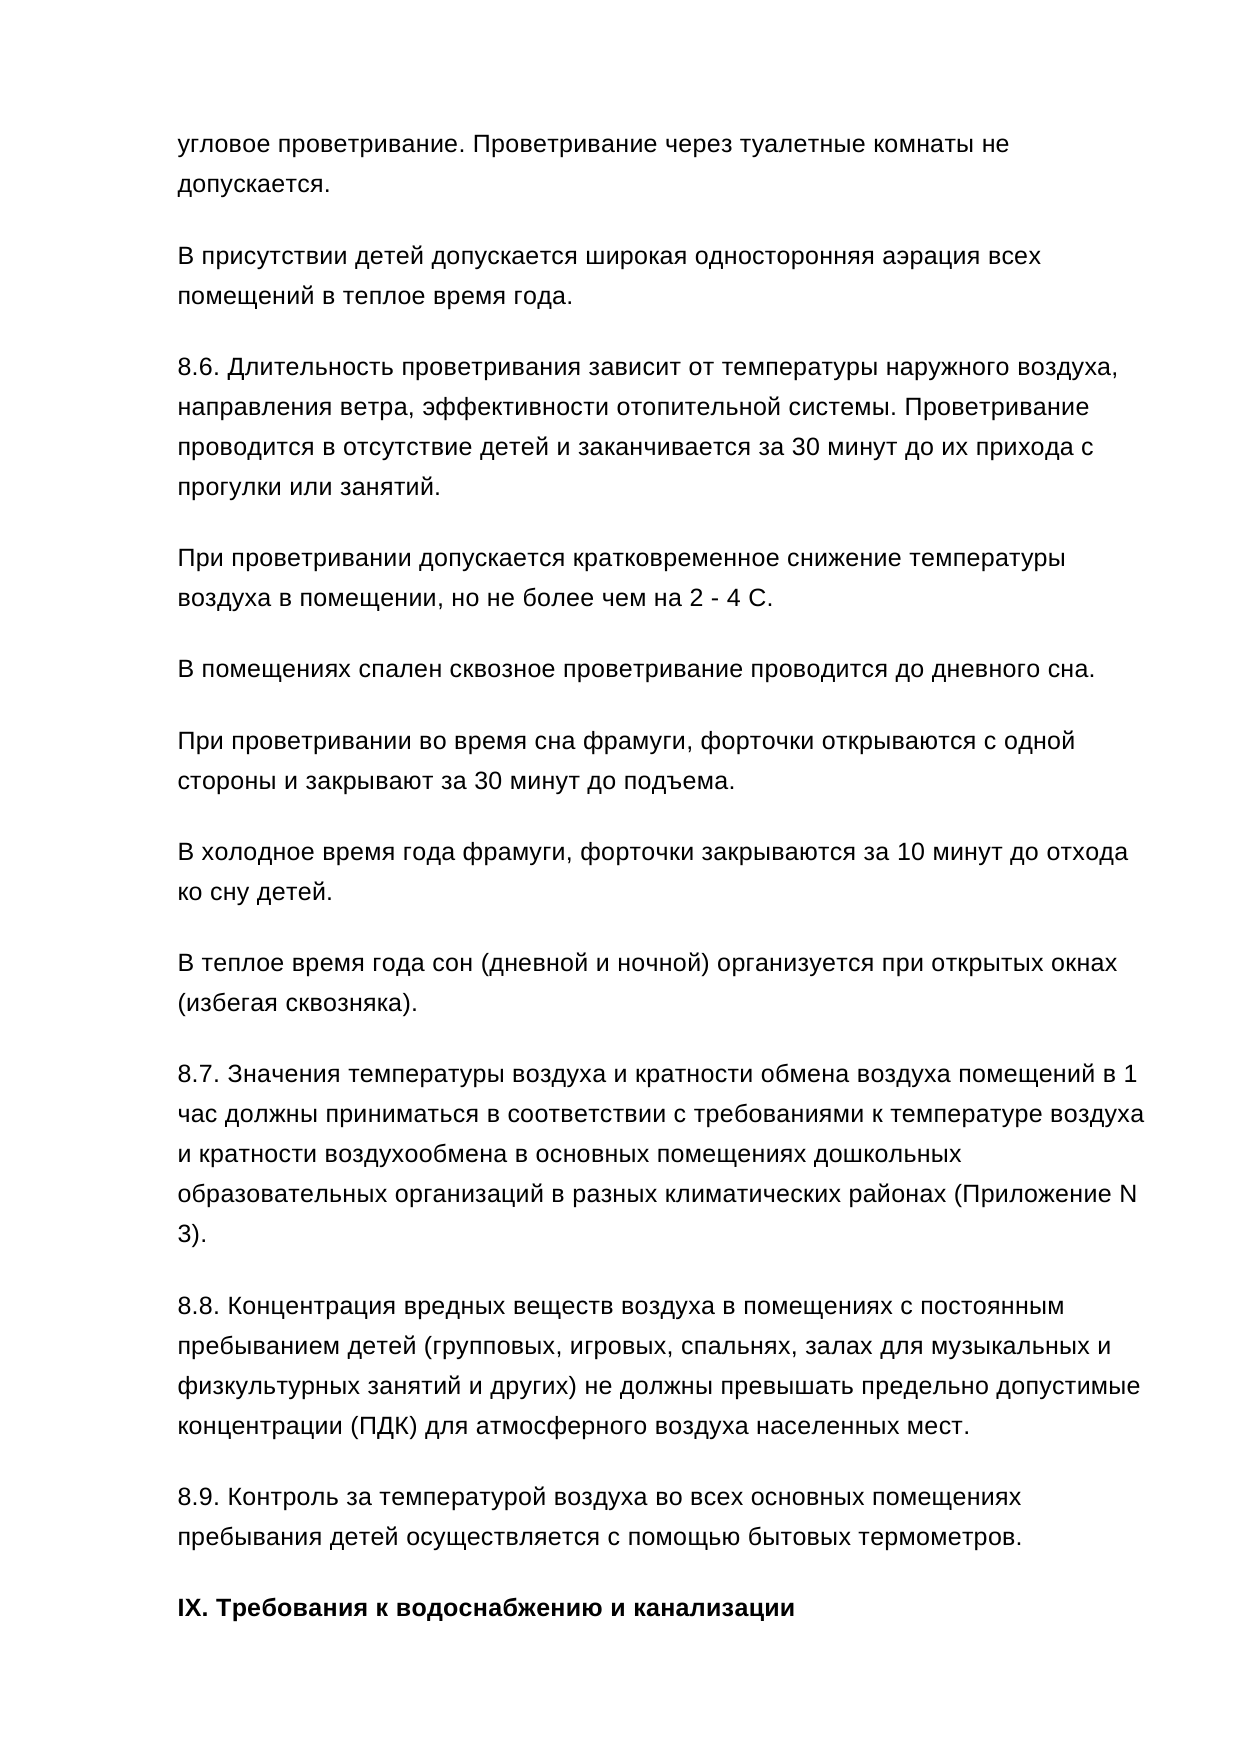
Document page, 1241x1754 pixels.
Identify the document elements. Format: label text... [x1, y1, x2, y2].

text IX. Требования к водоснабжению и канализации [177, 1582, 1152, 1622]
text В помещениях спален сквозное проветривание проводится до дневного сна. [177, 643, 1152, 683]
text В присутствии детей допускается широкая односторонняя аэрация всех помещений в теплое время года. [177, 229, 1152, 309]
text В холодное время года фрамуги, форточки закрываются за 10 минут до отхода ко сну детей. [177, 826, 1152, 906]
text 8.6. Длительность проветривания зависит от температуры наружного воздуха, направления ветра, эффективности отопительной системы. Проветривание проводится в отсутствие детей и заканчивается за 30 минут до их прихода с прогулки или занятий. [177, 341, 1152, 501]
text При проветривании во время сна фрамуги, форточки открываются с одной стороны и закрывают за 30 минут до подъема. [177, 714, 1152, 794]
text 8.9. Контроль за температурой воздуха во всех основных помещениях пребывания детей осуществляется с помощью бытовых термометров. [177, 1471, 1152, 1551]
text 8.7. Значения температуры воздуха и кратности обмена воздуха помещений в 1 час должны приниматься в соответствии с требованиями к температуре воздуха и кратности воздухообмена в основных помещениях дошкольных образовательных организаций в разных климатических районах (Приложение N 3). [177, 1048, 1152, 1248]
text 8.8. Концентрация вредных веществ воздуха в помещениях с постоянным пребыванием детей (групповых, игровых, спальнях, залах для музыкальных и физкультурных занятий и других) не должны превышать предельно допустимые концентрации (ПДК) для атмосферного воздуха населенных мест. [177, 1279, 1152, 1439]
text При проветривании допускается кратковременное снижение температуры воздуха в помещении, но не более чем на 2 - 4 С. [177, 532, 1152, 612]
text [177, 118, 1152, 198]
text В теплое время года сон (дневной и ночной) организуется при открытых окнах (избегая сквозняка). [177, 937, 1152, 1017]
